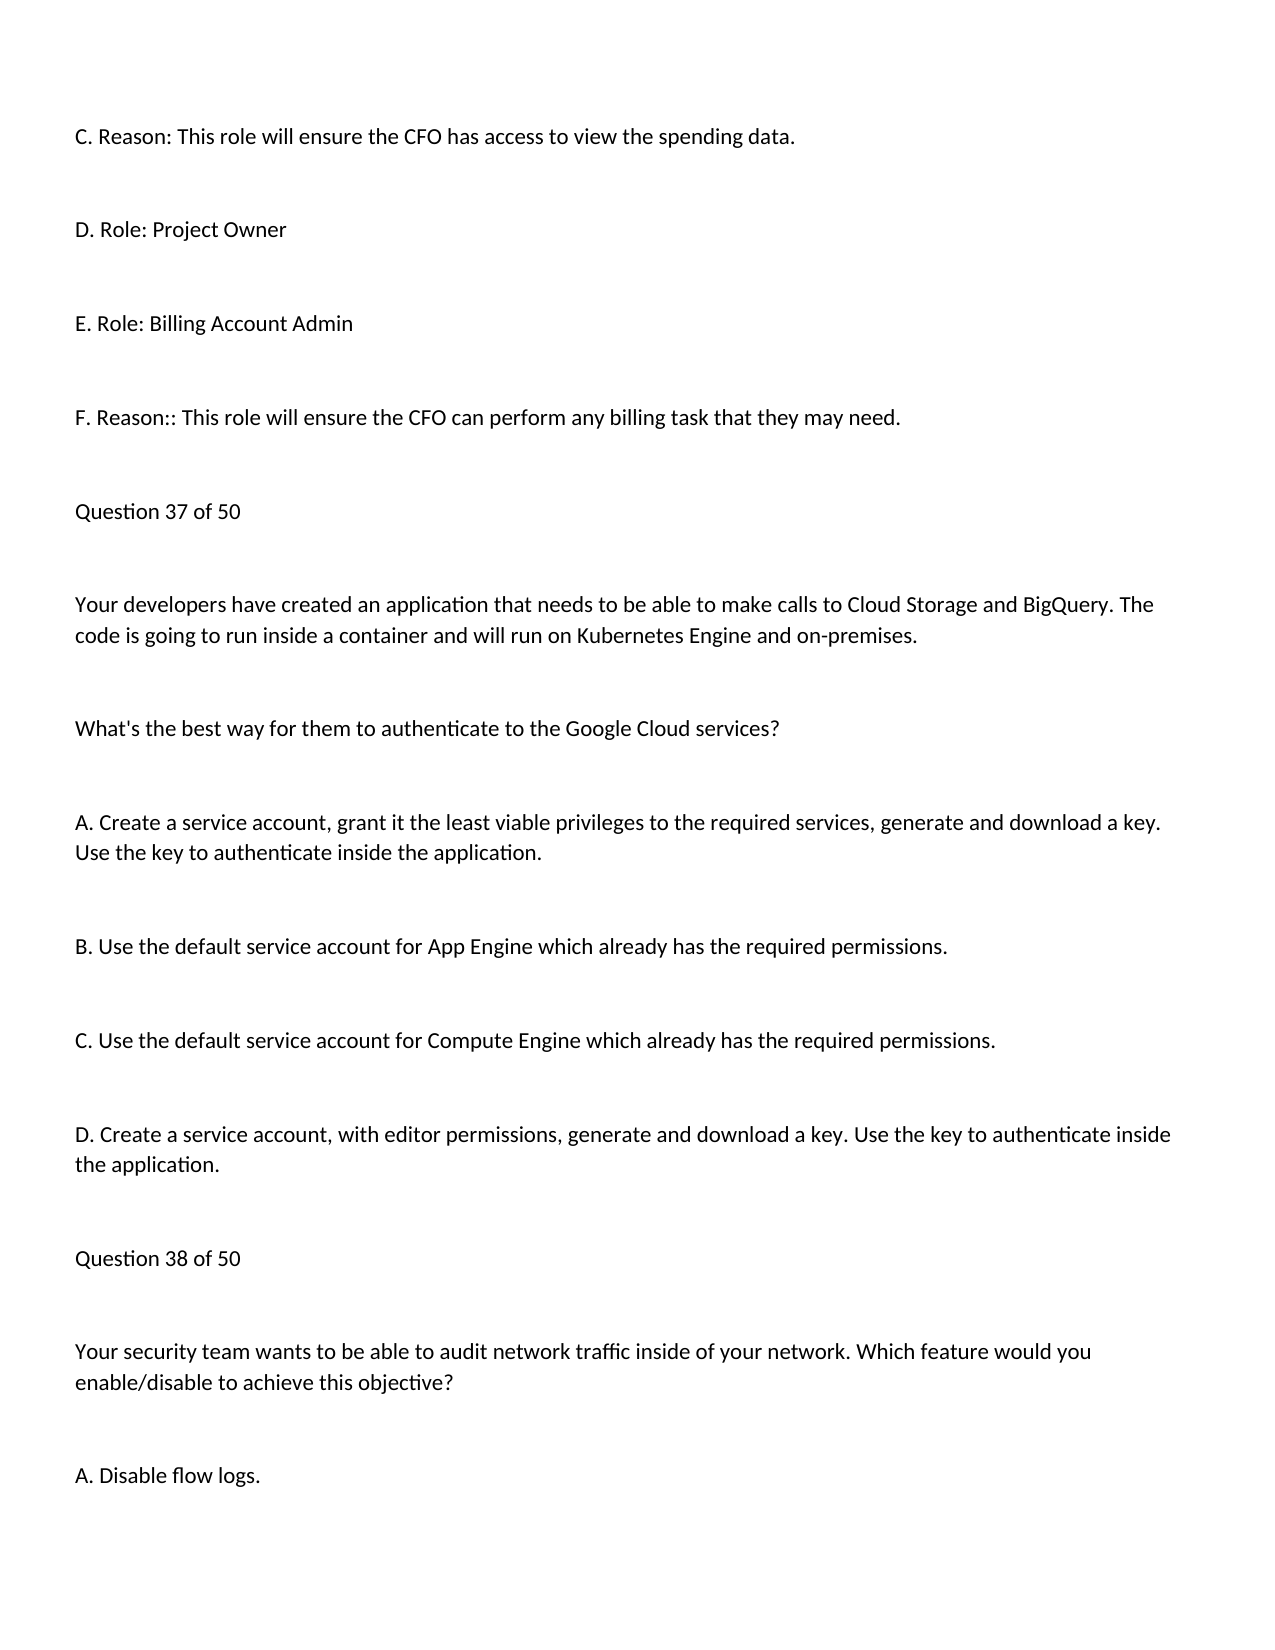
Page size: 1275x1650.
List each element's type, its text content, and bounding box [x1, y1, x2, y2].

text Question 37 of 50 [75, 497, 1200, 525]
text Question 38 of 50 [75, 1244, 1200, 1272]
text A. Create a service account, grant it the least viable privileges to the required services, generate and download a key. Use the key to authenticate inside the application. [75, 808, 1200, 867]
text D. Create a service account, with editor permissions, generate and download a key. Use the key to authenticate inside the application. [75, 1120, 1200, 1178]
text F. Reason:: This role will ensure the CFO can perform any billing task that they may need. [75, 403, 1200, 431]
text C. Use the default service account for Compute Engine which already has the required permissions. [75, 1026, 1200, 1054]
text Your security team wants to be able to audit network traffic inside of your network. Which feature would you enable/disable to achieve this objective? [75, 1337, 1200, 1396]
text D. Role: Project Owner [75, 216, 1200, 244]
text E. Role: Billing Account Admin [75, 309, 1200, 337]
text Your developers have created an application that needs to be able to make calls to Cloud Storage and BigQuery. The code is going to run inside a container and will run on Kubernetes Engine and on-premises. [75, 591, 1200, 649]
text A. Disable flow logs. [75, 1461, 1200, 1489]
text B. Use the default service account for App Engine which already has the required permissions. [75, 932, 1200, 960]
text What's the best way for them to authenticate to the Google Cloud services? [75, 714, 1200, 743]
text C. Reason: This role will ensure the CFO has access to view the spending data. [75, 122, 1200, 150]
